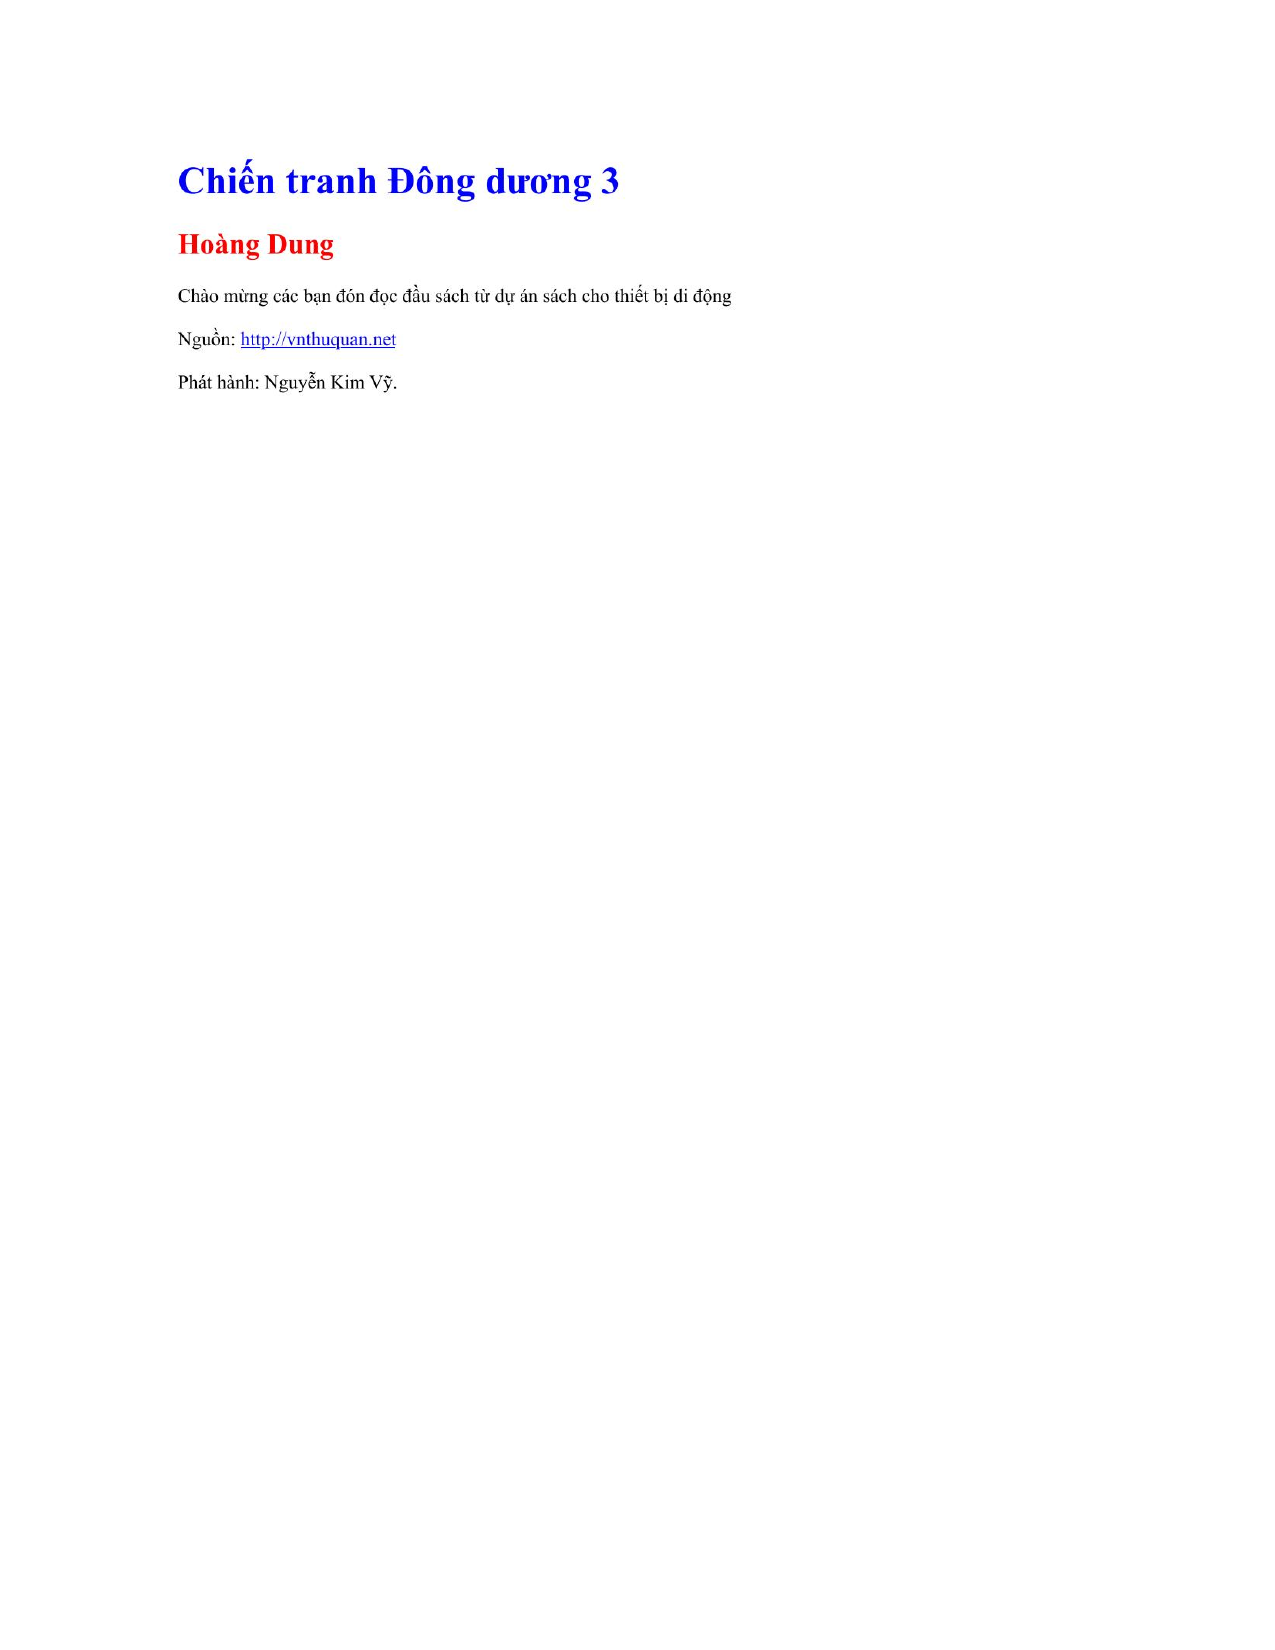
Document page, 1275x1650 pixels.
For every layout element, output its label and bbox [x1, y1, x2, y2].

picture [168, 150, 1123, 1500]
